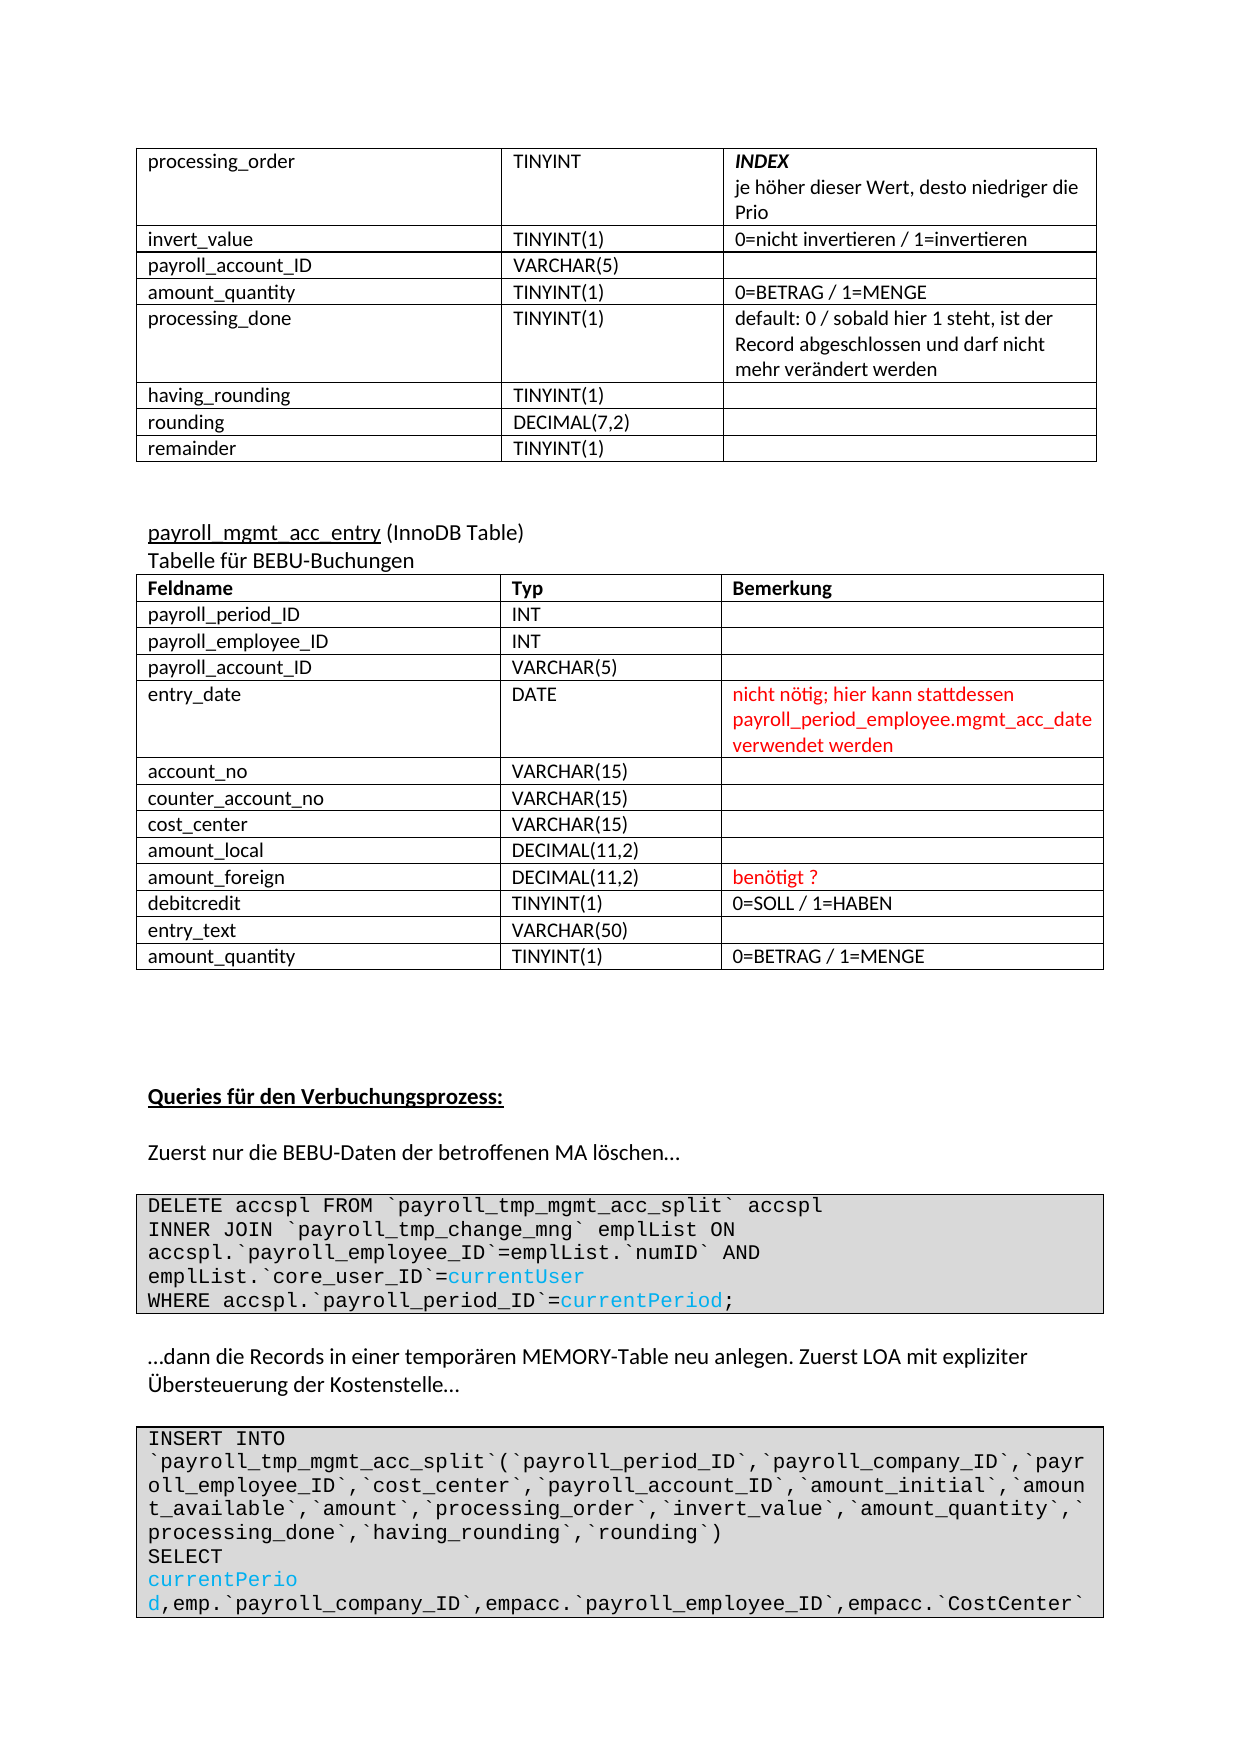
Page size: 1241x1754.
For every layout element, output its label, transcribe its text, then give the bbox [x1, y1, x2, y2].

table_cell [724, 253, 1096, 278]
table_cell default: 0 / sobald hier 1 steht, ist der Record abgeschlossen und darf nicht mehr verändert werden [724, 305, 1096, 382]
table_cell cost_center [137, 811, 500, 837]
table_cell processing_done [137, 305, 501, 382]
table_cell VARCHAR(5) [502, 253, 723, 278]
table_cell [722, 917, 1103, 942]
text Tabelle für BEBU-Buchungen [148, 546, 1093, 574]
table_cell TINYINT(1) [502, 279, 723, 304]
table_cell amount_foreign [137, 864, 500, 889]
table_cell payroll_account_ID [137, 253, 501, 278]
table_cell DECIMAL(11,2) [501, 864, 721, 889]
table_cell VARCHAR(5) [501, 655, 721, 680]
table_cell having_rounding [137, 383, 501, 408]
text payroll_mgmt_acc_entry (InnoDB Table) [148, 518, 1093, 546]
table_header DELETE accspl FROM `payroll_tmp_mgmt_acc_split` accspl INNER JOIN `payroll_tmp_change_mng` emplList ON accspl.`payroll_employee_ID`=emplList.`numID` AND emplList.`core_user_ID`=currentUser WHERE accspl.`payroll_period_ID`=currentPeriod; [137, 1195, 1103, 1313]
table_cell amount_local [137, 838, 500, 863]
table_cell rounding [137, 409, 501, 434]
table_cell INT [501, 628, 721, 653]
table_cell DECIMAL(7,2) [502, 409, 723, 434]
table_cell VARCHAR(50) [501, 917, 721, 942]
table_cell TINYINT(1) [502, 305, 723, 382]
table_cell INT [501, 602, 721, 627]
table_cell payroll_employee_ID [137, 628, 500, 653]
table_header Feldname [137, 575, 500, 601]
table_cell [724, 383, 1096, 408]
table_cell nicht nötig; hier kann stattdessen payroll_period_employee.mgmt_acc_date verwendet werden [722, 681, 1103, 757]
table_cell counter_account_no [137, 785, 500, 810]
table_header Typ [501, 575, 721, 601]
table_cell invert_value [137, 226, 501, 251]
table_cell TINYINT [502, 149, 723, 225]
table_cell debitcredit [137, 891, 500, 916]
table_cell account_no [137, 758, 500, 784]
table_cell [722, 785, 1103, 810]
table_cell [722, 811, 1103, 837]
table_cell [722, 602, 1103, 627]
text …dann die Records in einer temporären MEMORY-Table neu anlegen. Zuerst LOA mit expliziter Übersteuerung der Kostenstelle… [148, 1342, 1093, 1398]
table_cell 0=BETRAG / 1=MENGE [724, 279, 1096, 304]
table_cell payroll_account_ID [137, 655, 500, 680]
table_cell [722, 628, 1103, 653]
table_cell TINYINT(1) [501, 891, 721, 916]
table_cell [724, 409, 1096, 434]
table_cell DATE [501, 681, 721, 757]
text Queries für den Verbuchungsprozess: [148, 1082, 1093, 1110]
table_header Bemerkung [722, 575, 1103, 601]
table_cell TINYINT(1) [501, 944, 721, 969]
table_cell VARCHAR(15) [501, 785, 721, 810]
table_cell [722, 838, 1103, 863]
table_cell TINYINT(1) [502, 436, 723, 461]
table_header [137, 1428, 1103, 1617]
table_cell [724, 436, 1096, 461]
table_cell entry_date [137, 681, 500, 757]
table_cell entry_text [137, 917, 500, 942]
table_cell DECIMAL(11,2) [501, 838, 721, 863]
table_cell benötigt ? [722, 864, 1103, 889]
table_cell VARCHAR(15) [501, 811, 721, 837]
table_cell [722, 758, 1103, 784]
text Zuerst nur die BEBU-Daten der betroffenen MA löschen… [148, 1138, 1093, 1166]
table_cell VARCHAR(15) [501, 758, 721, 784]
table_cell amount_quantity [137, 944, 500, 969]
table_cell 0=nicht invertieren / 1=invertieren [724, 226, 1096, 251]
table_cell TINYINT(1) [502, 226, 723, 251]
table_cell 0=BETRAG / 1=MENGE [722, 944, 1103, 969]
table_cell payroll_period_ID [137, 602, 500, 627]
table_cell TINYINT(1) [502, 383, 723, 408]
table_cell [722, 655, 1103, 680]
table_cell INDEX je höher dieser Wert, desto niedriger die Prio [724, 149, 1096, 225]
table_cell processing_order [137, 149, 501, 225]
table_cell 0=SOLL / 1=HABEN [722, 891, 1103, 916]
table_cell remainder [137, 436, 501, 461]
table_cell amount_quantity [137, 279, 501, 304]
